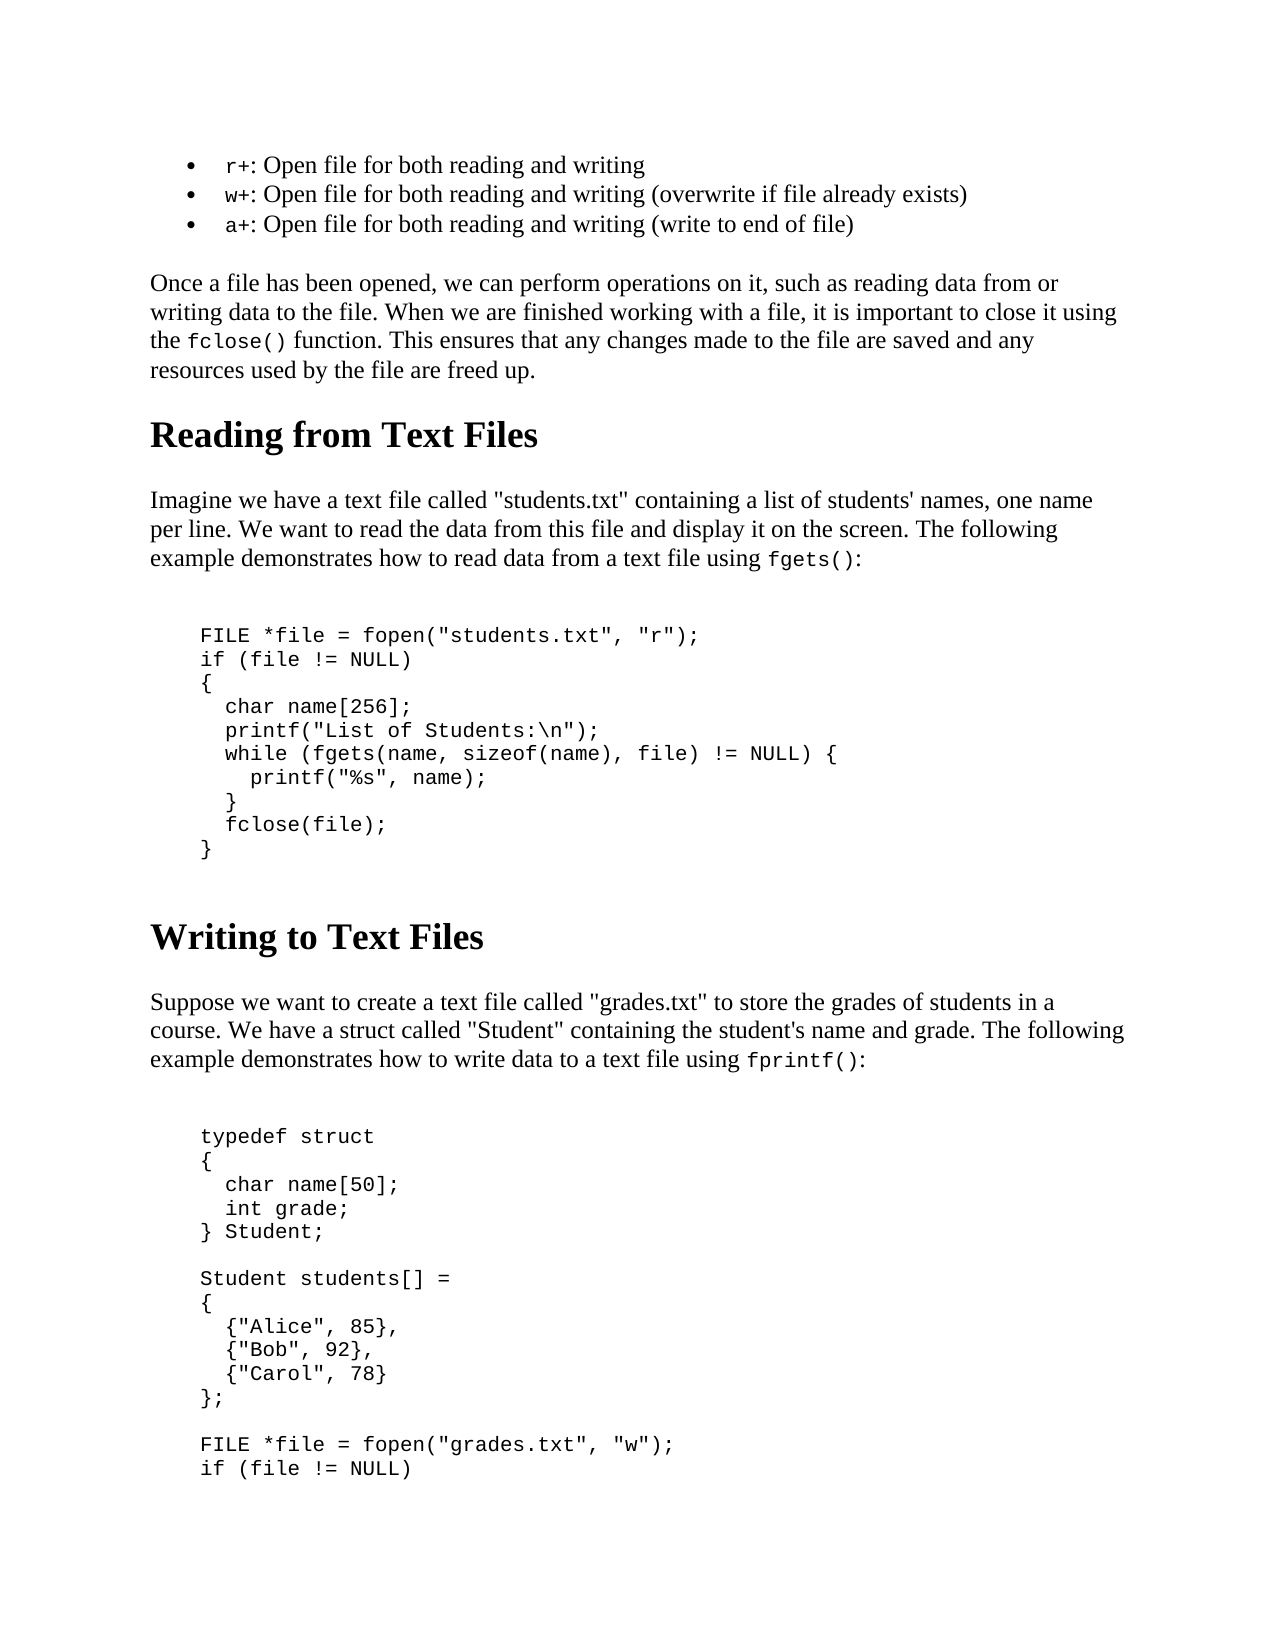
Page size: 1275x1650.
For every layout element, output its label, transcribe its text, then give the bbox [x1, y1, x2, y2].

text {"Carol", 78} [150, 1363, 1125, 1387]
subtitle Reading from Text Files [150, 413, 1125, 456]
text printf("List of Students:\n"); [150, 720, 1125, 743]
text {"Bob", 92}, [150, 1339, 1125, 1363]
text Once a file has been opened, we can perform operations on it, such as reading data from or writing data to the file. When we are finished working with a file, it is important to close it using the fclose() function. This ensures that any changes made to the file are saved and any resources used by the file are freed up. [150, 268, 1125, 384]
list w+: Open file for both reading and writing (overwrite if file already exists) [187, 179, 1125, 209]
text { [150, 1292, 1125, 1316]
text { [150, 672, 1125, 696]
text } Student; [150, 1221, 1125, 1245]
text }; [150, 1387, 1125, 1410]
text if (file != NULL) [150, 1458, 1125, 1481]
text if (file != NULL) [150, 649, 1125, 672]
text { [150, 1150, 1125, 1174]
text char name[50]; [150, 1174, 1125, 1197]
text Imagine we have a text file called "students.txt" containing a list of students' names, one name per line. We want to read the data from this file and display it on the screen. The following example demonstrates how to read data from a text file using fgets(): [150, 485, 1125, 572]
text } [150, 838, 1125, 862]
text FILE *file = fopen("grades.txt", "w"); [150, 1434, 1125, 1458]
text printf("%s", name); [150, 767, 1125, 791]
subtitle Writing to Text Files [150, 914, 1125, 957]
text while (fgets(name, sizeof(name), file) != NULL) { [150, 743, 1125, 767]
text FILE *file = fopen("students.txt", "r"); [150, 625, 1125, 649]
text } [150, 791, 1125, 814]
text int grade; [150, 1197, 1125, 1221]
text typedef struct [150, 1127, 1125, 1150]
list r+: Open file for both reading and writing [187, 150, 1125, 179]
text Student students[] = [150, 1268, 1125, 1292]
text char name[256]; [150, 696, 1125, 720]
text Suppose we want to create a text file called "grades.txt" to store the grades of students in a course. We have a struct called "Student" containing the student's name and grade. The following example demonstrates how to write data to a text file using fprintf(): [150, 987, 1125, 1074]
text fclose(file); [150, 814, 1125, 838]
text {"Alice", 85}, [150, 1316, 1125, 1339]
list a+: Open file for both reading and writing (write to end of file) [187, 209, 1125, 239]
